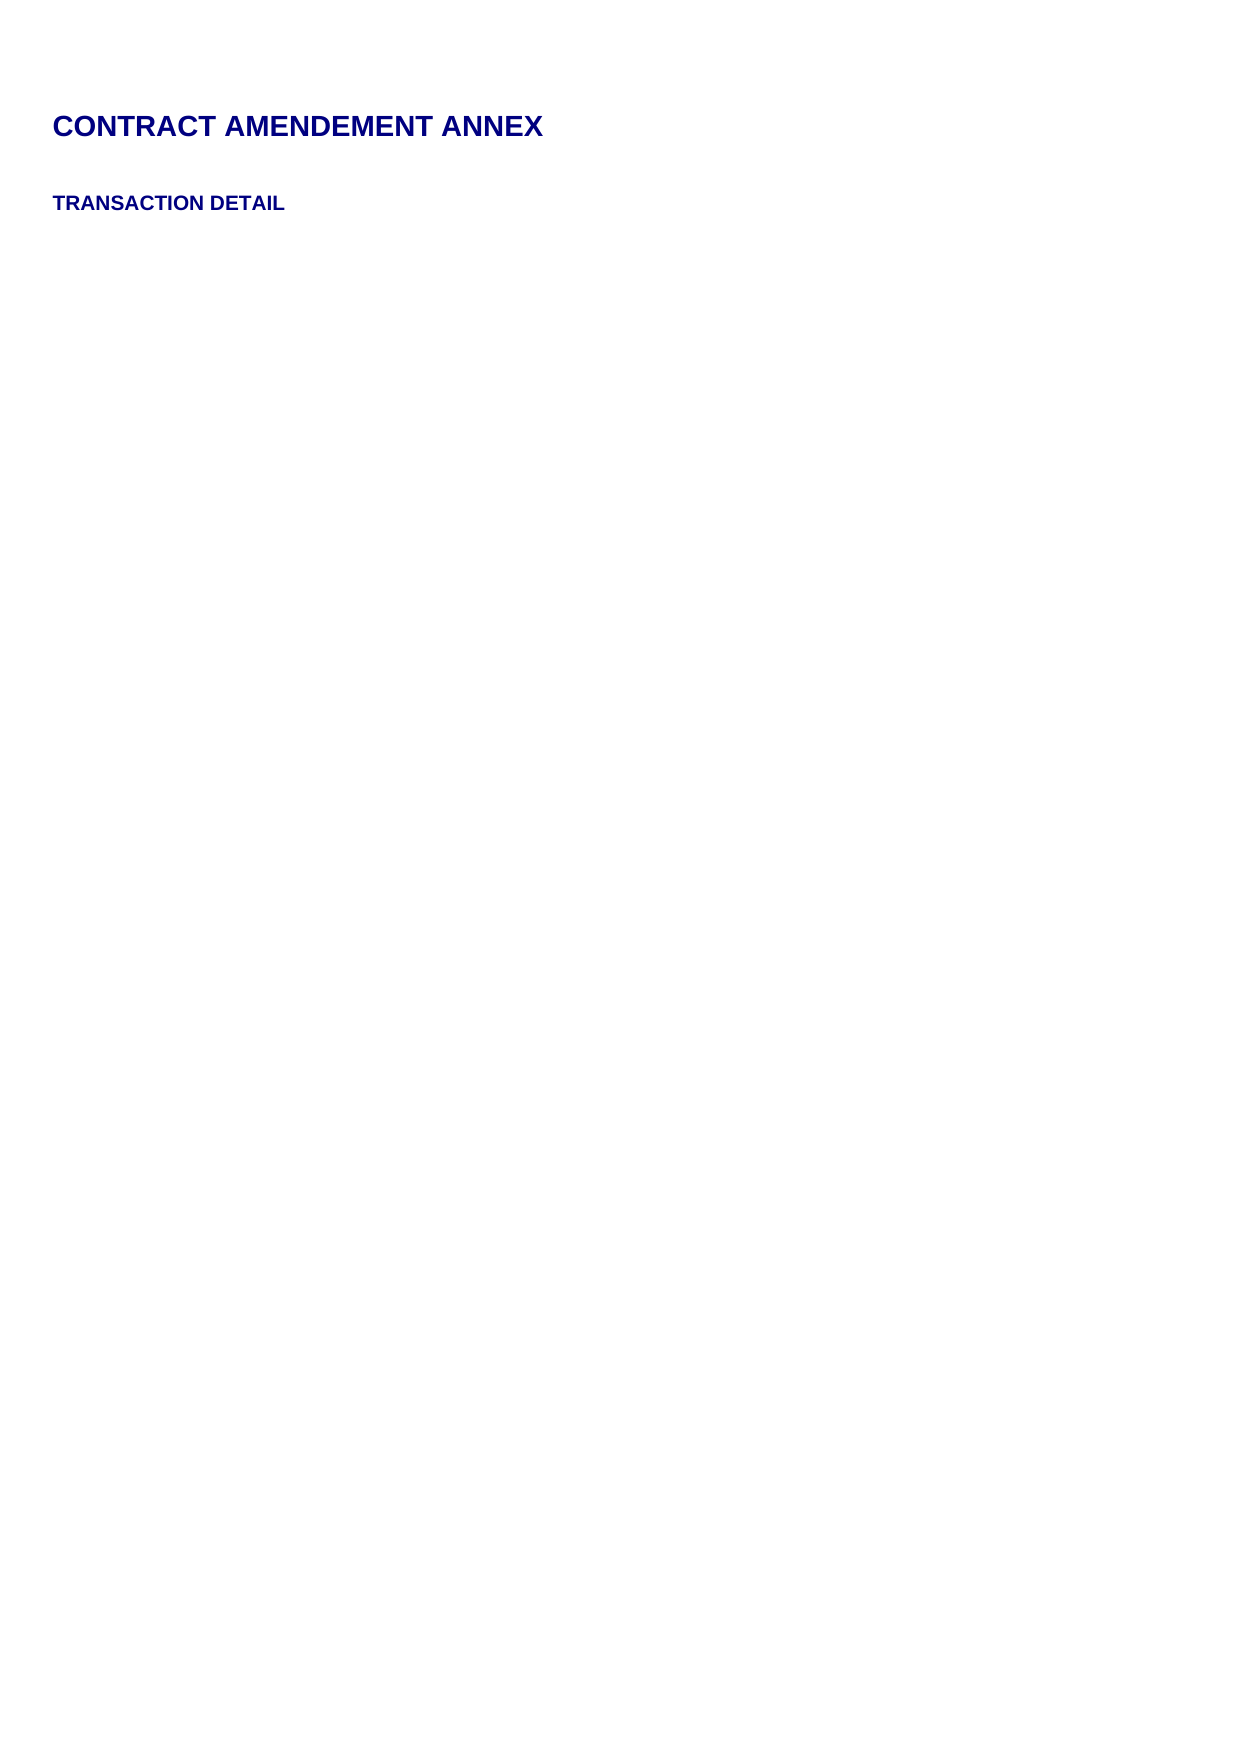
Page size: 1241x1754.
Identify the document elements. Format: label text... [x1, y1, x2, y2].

text CONTRACT AMENDEMENT ANNEX [52, 108, 1188, 142]
text TRANSACTION DETAIL [52, 190, 1188, 214]
